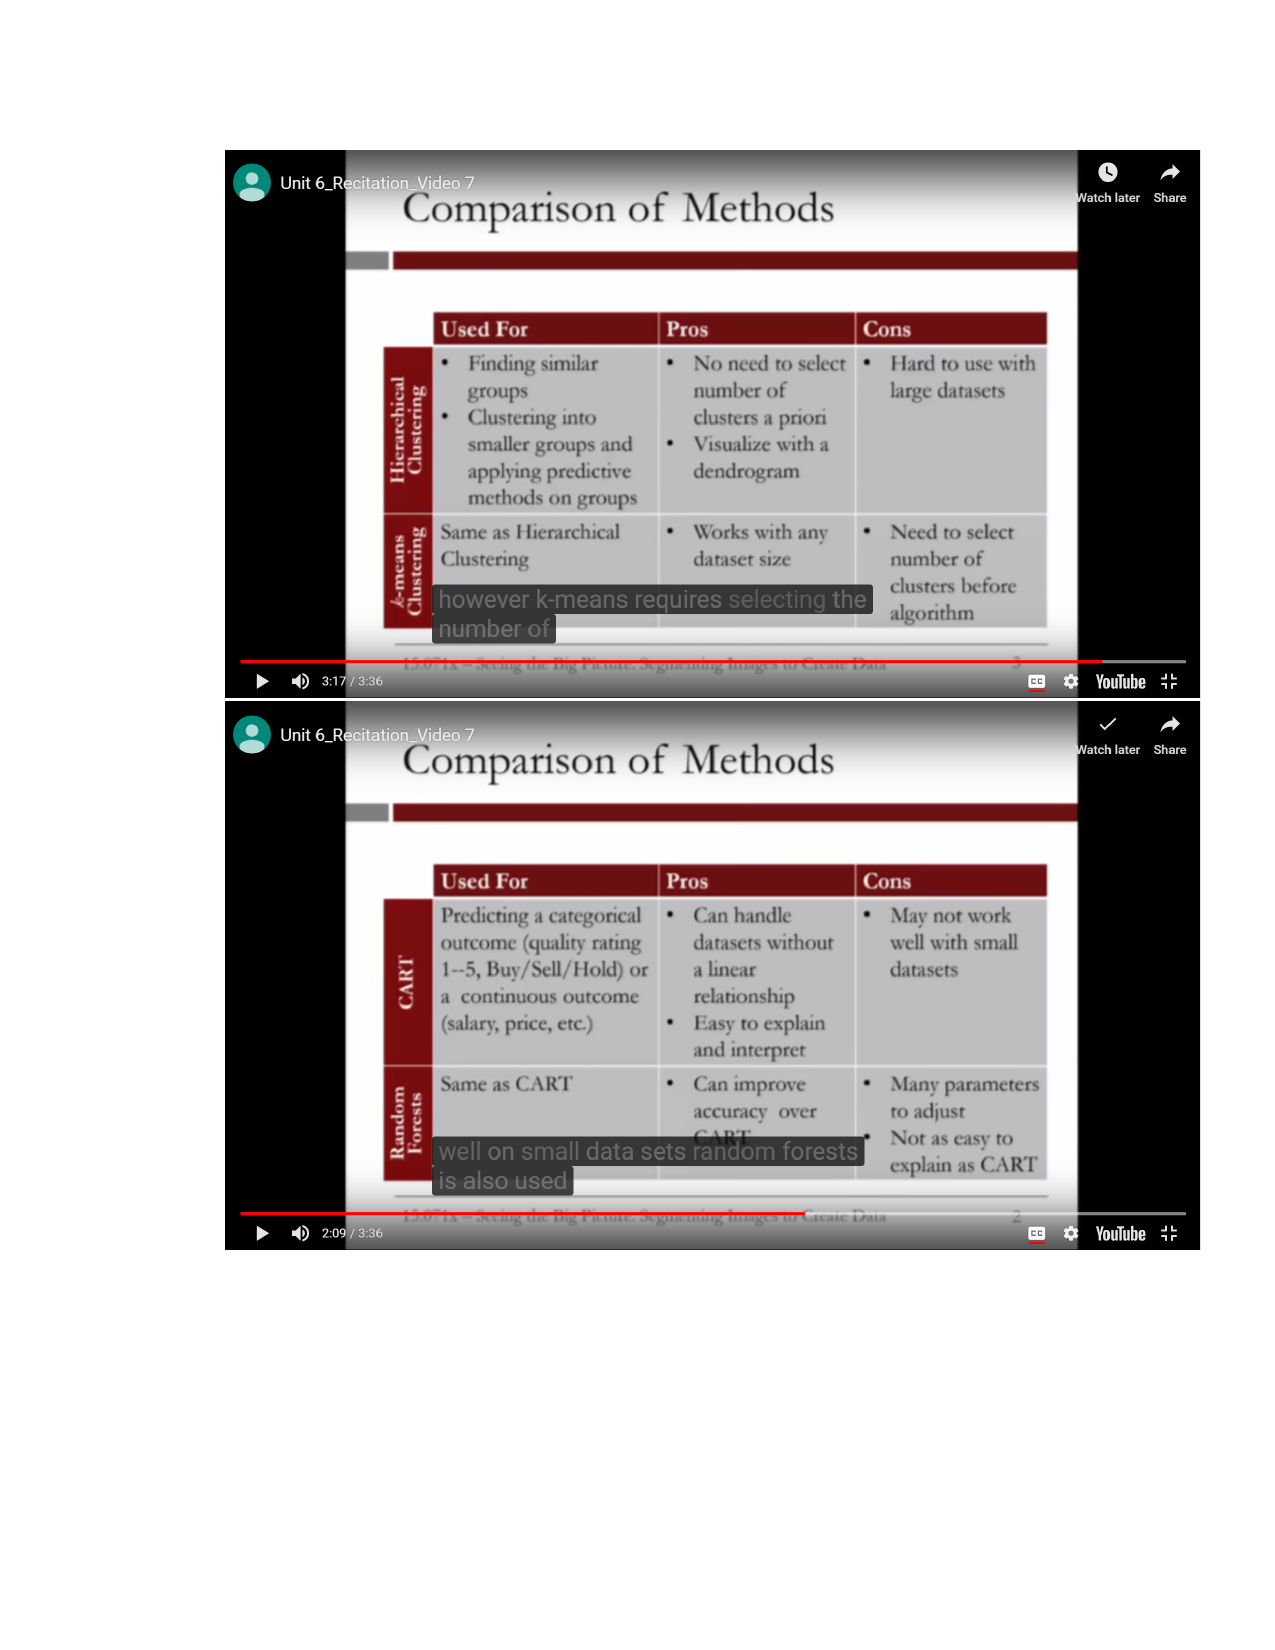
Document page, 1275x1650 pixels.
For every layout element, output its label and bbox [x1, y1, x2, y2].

picture [225, 150, 1200, 698]
picture [225, 701, 1200, 1250]
